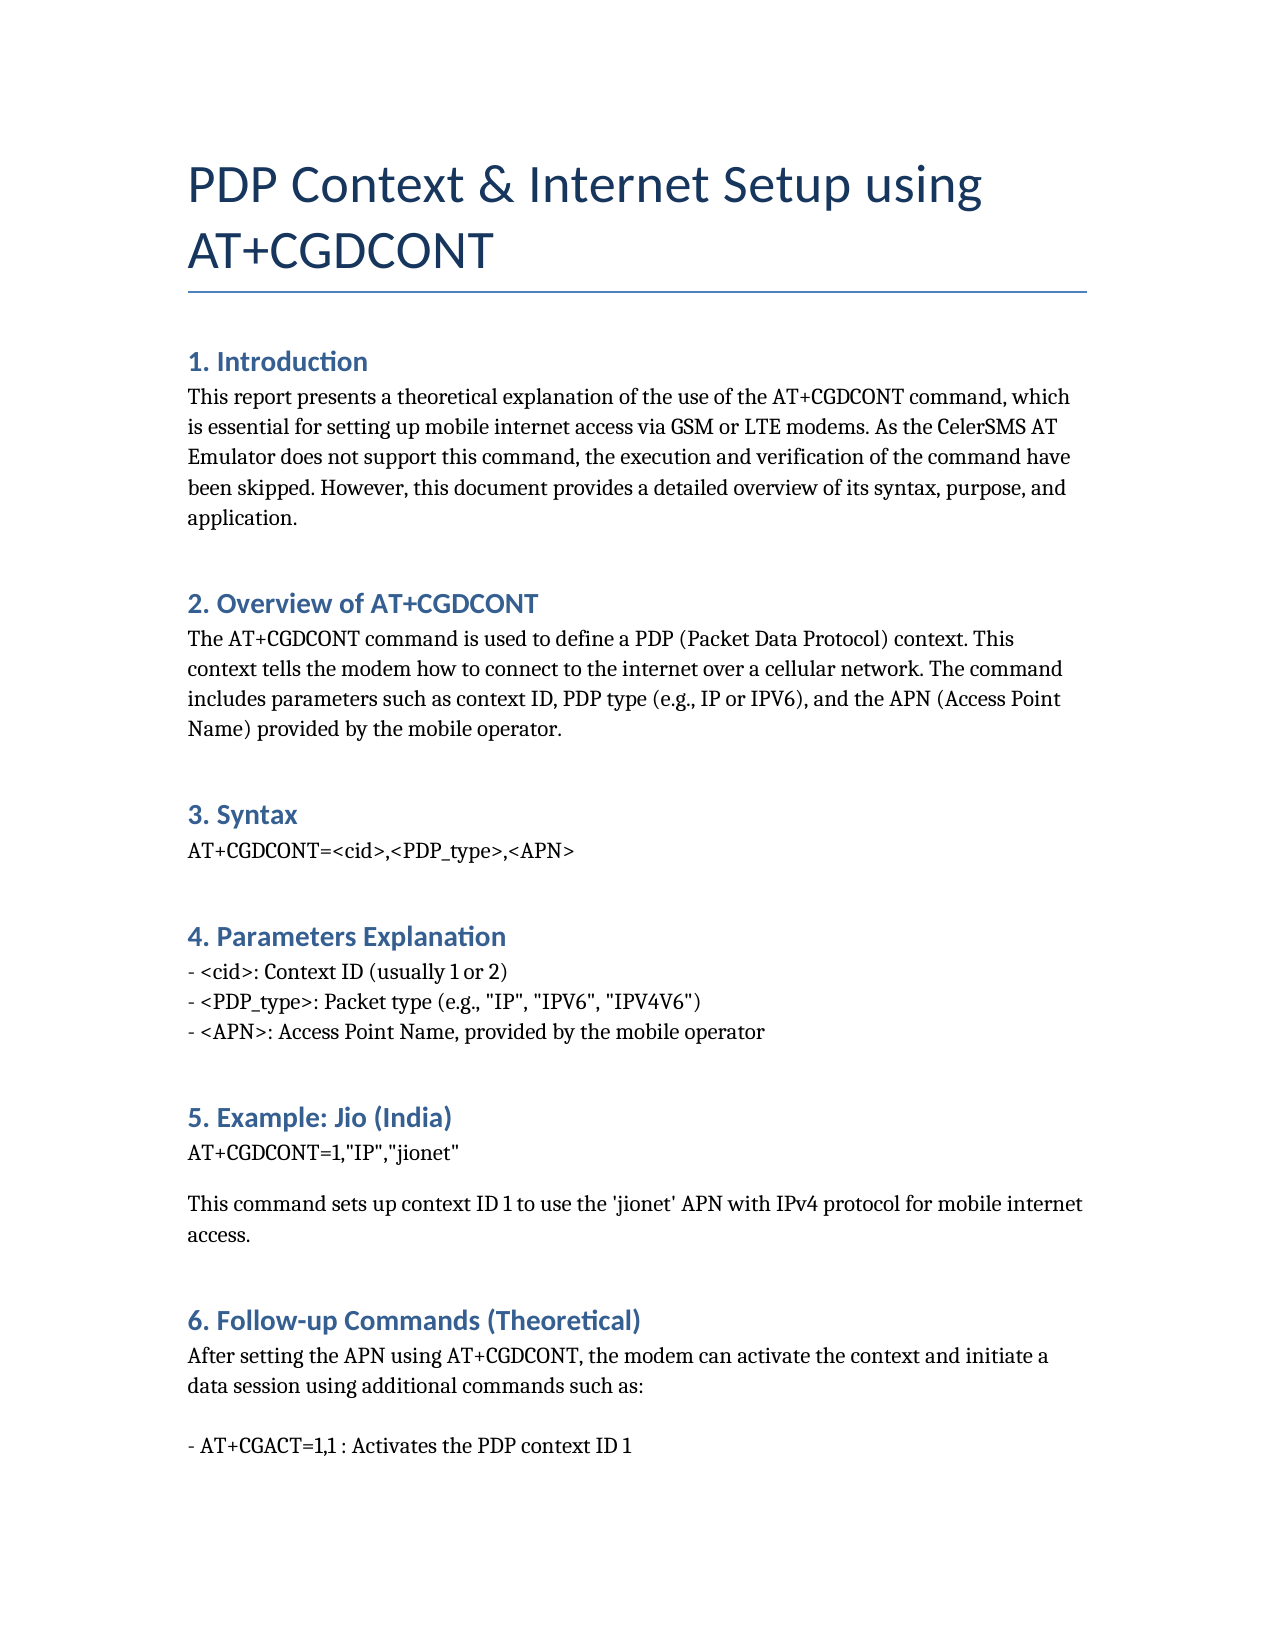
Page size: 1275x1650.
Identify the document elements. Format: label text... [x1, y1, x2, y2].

subtitle 5. Example: Jio (India) [187, 1099, 1087, 1135]
text The AT+CGDCONT command is used to define a PDP (Packet Data Protocol) context. This context tells the modem how to connect to the internet over a cellular network. The command includes parameters such as context ID, PDP type (e.g., IP or IPV6), and the APN (Access Point Name) provided by the mobile operator. [187, 626, 1087, 743]
subtitle 2. Overview of AT+CGDCONT [187, 585, 1087, 620]
text AT+CGDCONT=1,"IP","jionet" [187, 1140, 1087, 1166]
text - <cid>: Context ID (usually 1 or 2) - <PDP_type>: Packet type (e.g., "IP", "IPV6", "IPV4V6") - <APN>: Access Point Name, provided by the mobile operator [187, 958, 1087, 1045]
subtitle 4. Parameters Explanation [187, 918, 1087, 953]
text AT+CGDCONT=<cid>,<PDP_type>,<APN> [187, 837, 1087, 864]
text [187, 1342, 1087, 1459]
text This report presents a theoretical explanation of the use of the AT+CGDCONT command, which is essential for setting up mobile internet access via GSM or LTE modems. As the CelerSMS AT Emulator does not support this command, the execution and verification of the command have been skipped. However, this document provides a detailed overview of its syntax, purpose, and application. [187, 384, 1087, 531]
text This command sets up context ID 1 to use the 'jionet' APN with IPv4 protocol for mobile internet access. [187, 1191, 1087, 1248]
title PDP Context & Internet Setup using AT+CGDCONT [187, 150, 1087, 293]
subtitle 6. Follow-up Commands (Theoretical) [187, 1302, 1087, 1337]
subtitle 3. Syntax [187, 796, 1087, 832]
subtitle 1. Introduction [187, 343, 1087, 378]
